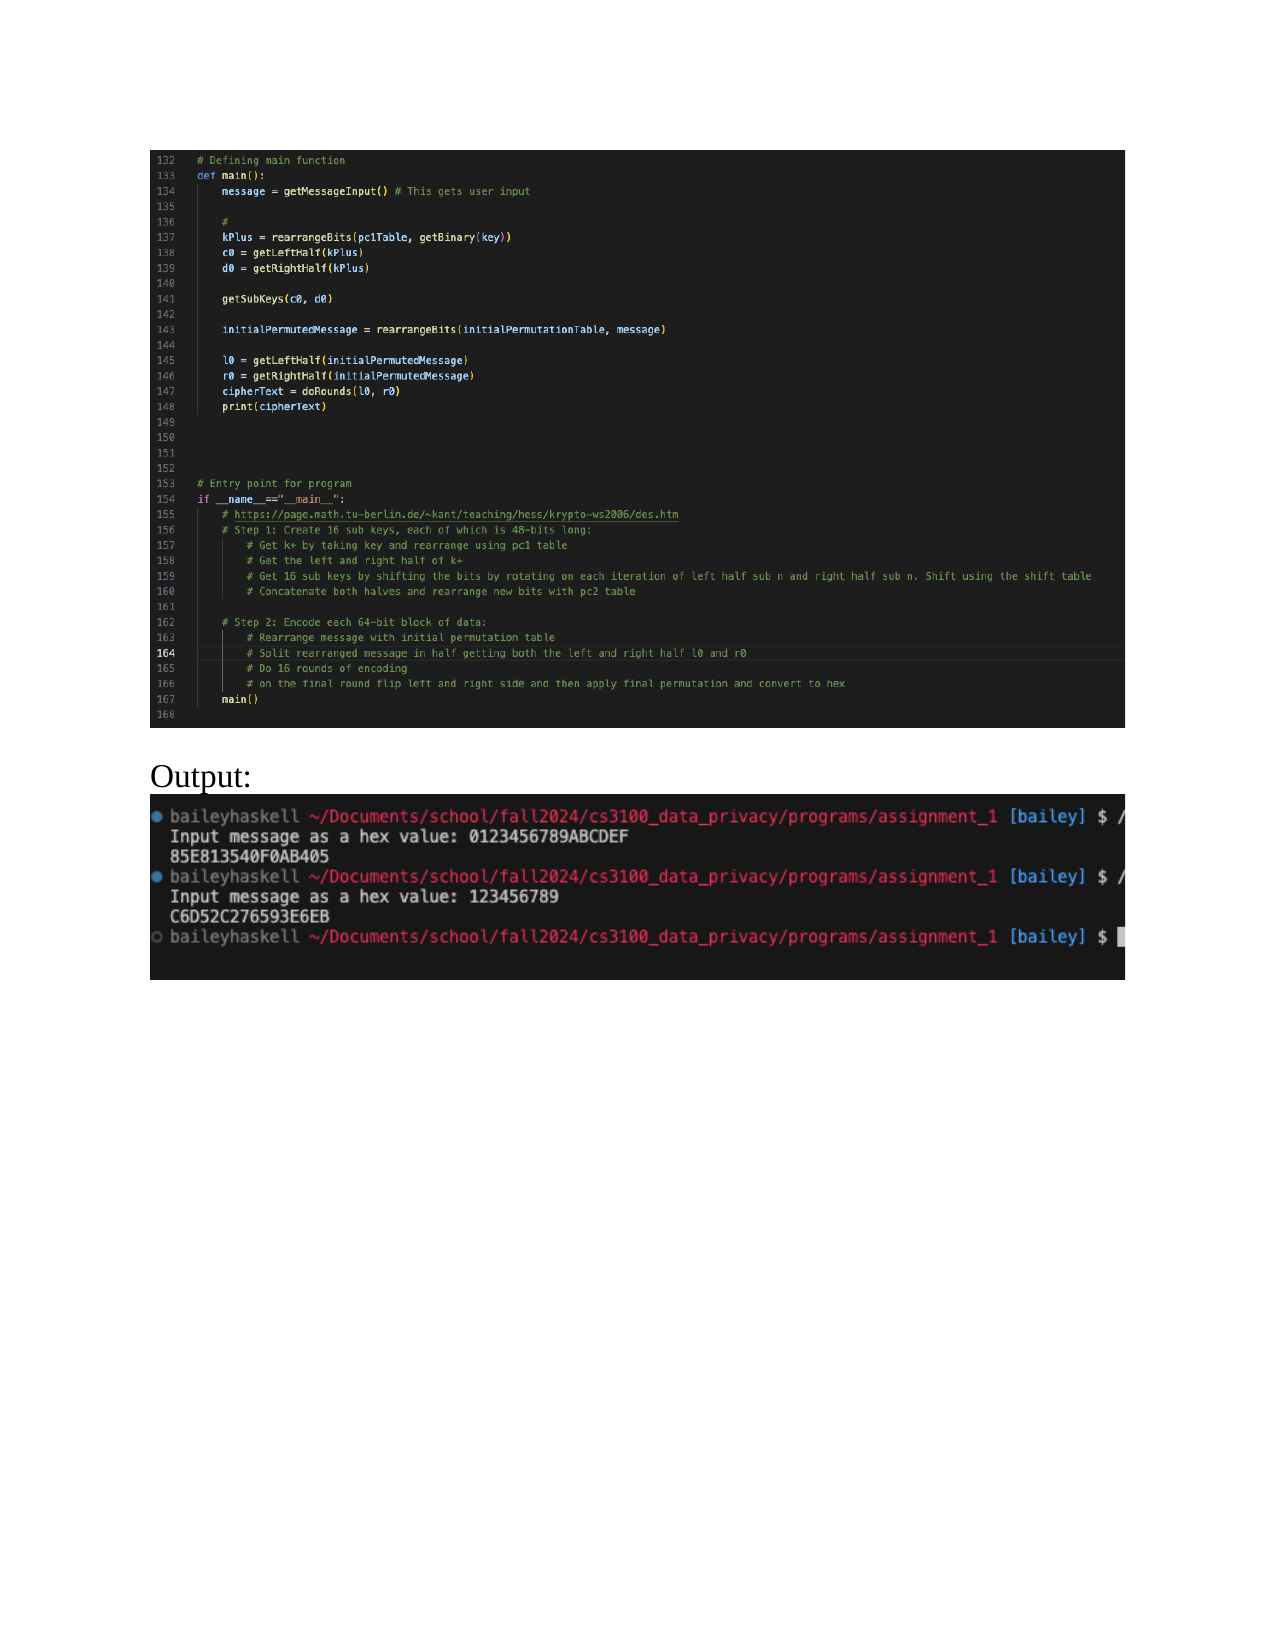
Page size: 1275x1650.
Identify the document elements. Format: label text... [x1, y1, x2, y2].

text Output: [150, 756, 1125, 794]
picture [150, 150, 1125, 728]
picture [150, 794, 1125, 980]
